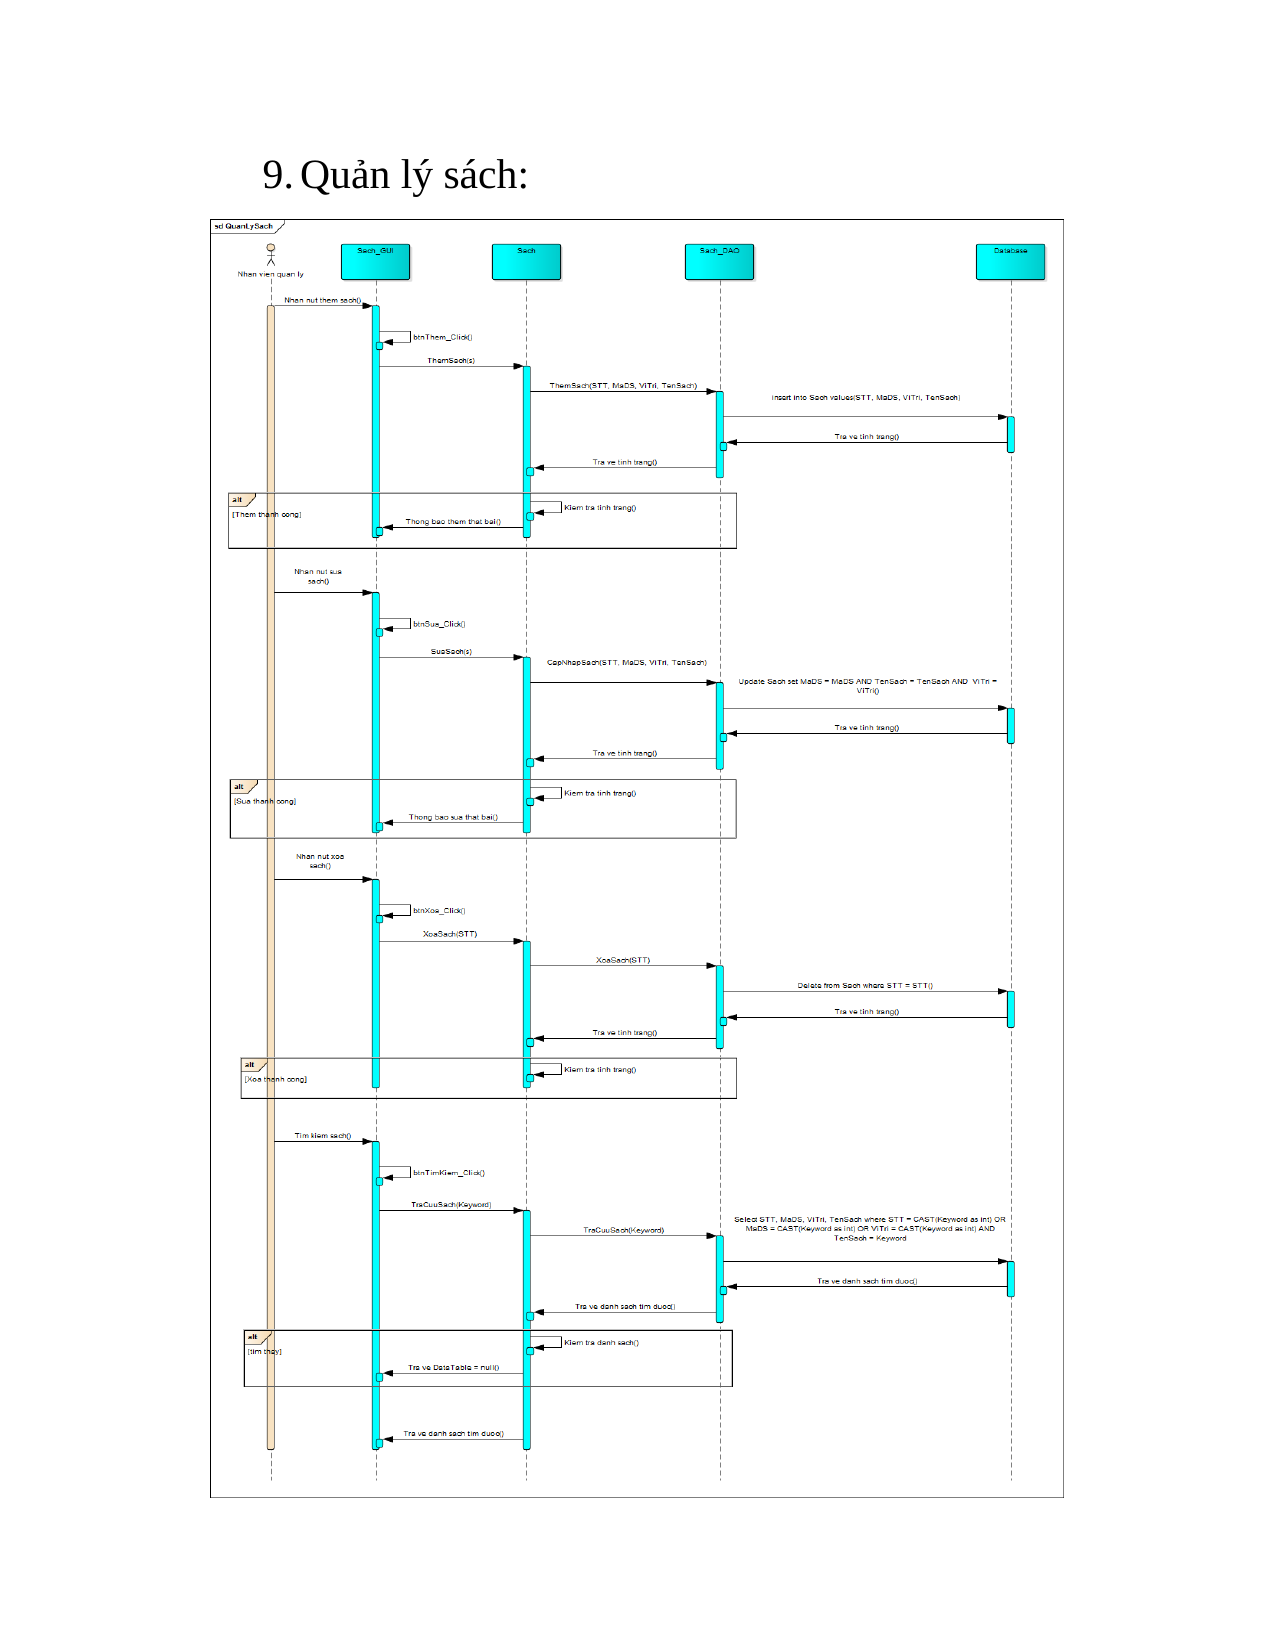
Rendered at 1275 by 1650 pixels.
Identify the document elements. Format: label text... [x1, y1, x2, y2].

list Quản lý sách: [262, 150, 1125, 198]
picture [209, 218, 1064, 1498]
